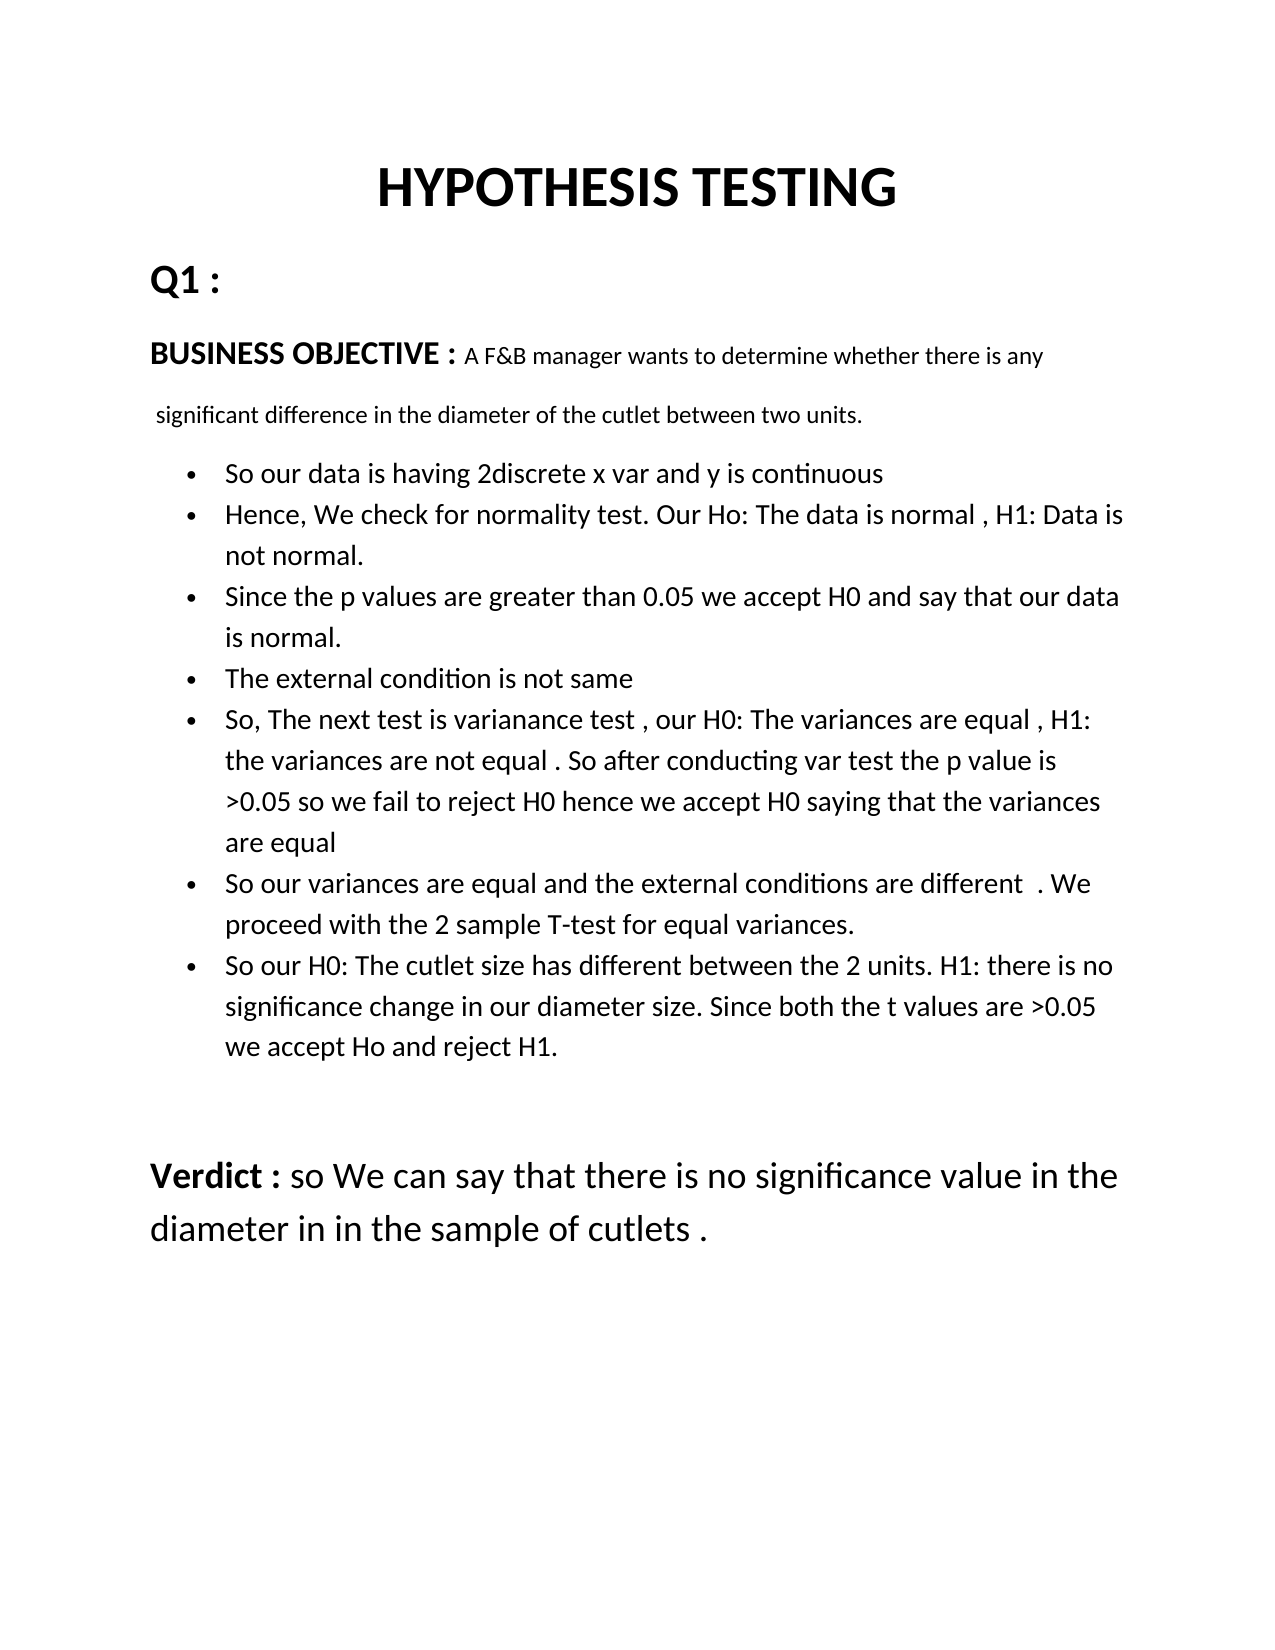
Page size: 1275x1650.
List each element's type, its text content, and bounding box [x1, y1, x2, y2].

text HYPOTHESIS TESTING [150, 150, 1125, 221]
list So our H0: The cutlet size has different between the 2 units. H1: there is no significance change in our diameter size. Since both the t values are >0.05 we accept Ho and reject H1. [187, 947, 1125, 1064]
text significant difference in the diameter of the cutlet between two units. [150, 399, 1125, 430]
text Q1 : [150, 253, 1125, 303]
text Verdict : so We can say that there is no significance value in the diameter in in the sample of cutlets . [150, 1152, 1125, 1251]
list Hence, We check for normality test. Our Ho: The data is normal , H1: Data is not normal. [187, 496, 1125, 573]
text BUSINESS OBJECTIVE : A F&B manager wants to determine whether there is any [150, 332, 1125, 373]
list So, The next test is varianance test , our H0: The variances are equal , H1: the variances are not equal . So after conducting var test the p value is >0.05 so we fail to reject H0 hence we accept H0 saying that the variances are equal [187, 701, 1125, 859]
list So our variances are equal and the external conditions are different . We proceed with the 2 sample T-test for equal variances. [187, 865, 1125, 941]
list So our data is having 2discrete x var and y is continuous [187, 455, 1125, 491]
list The external condition is not same [187, 660, 1125, 696]
list Since the p values are greater than 0.05 we accept H0 and say that our data is normal. [187, 578, 1125, 655]
